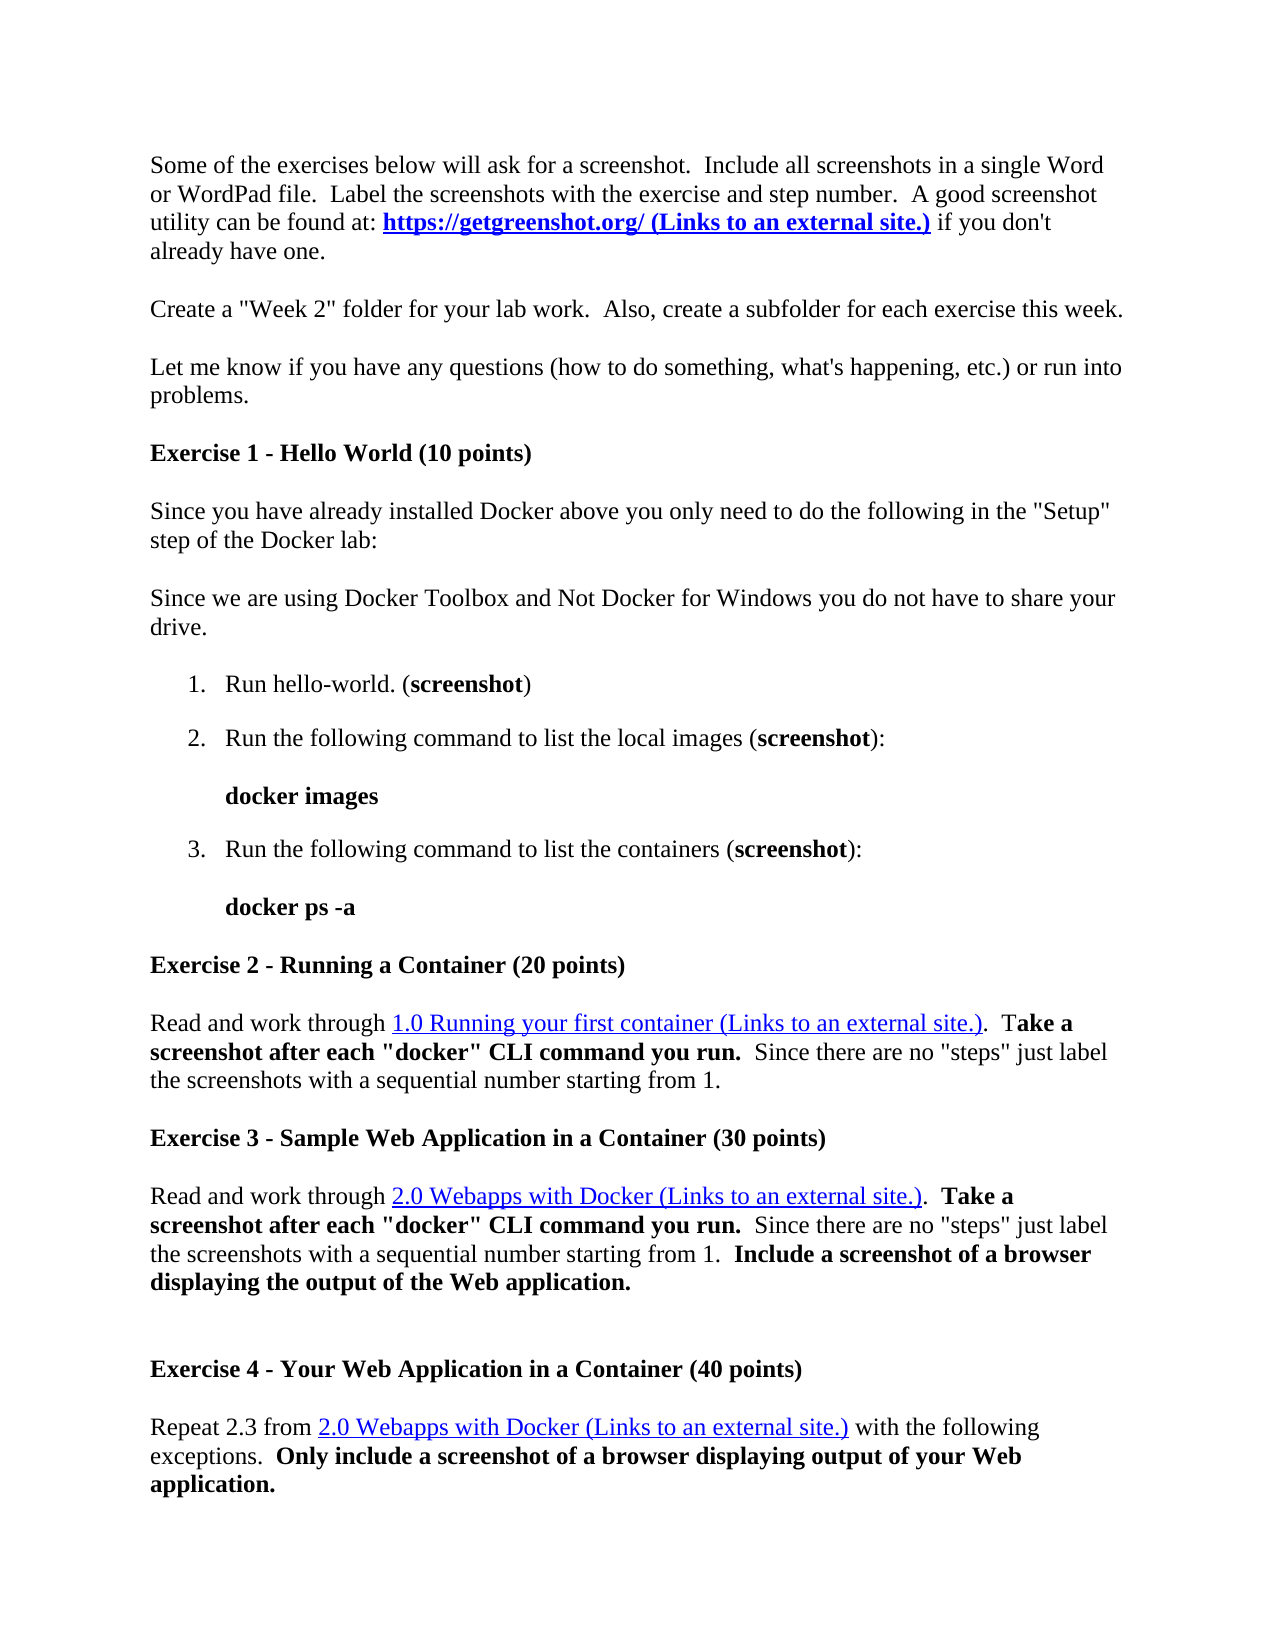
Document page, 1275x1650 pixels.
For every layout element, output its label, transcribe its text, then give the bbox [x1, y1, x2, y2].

text Exercise 2 - Running a Container (20 points) [150, 950, 1125, 979]
list Run hello-world. (screenshot) [187, 669, 1125, 698]
text Create a "Week 2" folder for your lab work. Also, create a subfolder for each exercise this week. Let me know if you have any questions (how to do something, what's happening, etc.) or run into problems. [150, 294, 1125, 409]
list Run the following command to list the containers (screenshot): docker ps -a [187, 834, 1125, 921]
text Exercise 3 - Sample Web Application in a Container (30 points) [150, 1123, 1125, 1152]
text Read and work through 1.0 Running your first container (Links to an external site.). Take a screenshot after each "docker" CLI command you run. Since there are no "steps" just label the screenshots with a sequential number starting from 1. [150, 1008, 1125, 1094]
text Read and work through 2.0 Webapps with Docker (Links to an external site.). Take a screenshot after each "docker" CLI command you run. Since there are no "steps" just label the screenshots with a sequential number starting from 1. Include a screenshot of a browser displaying the output of the Web application. [150, 1181, 1125, 1296]
text Exercise 4 - Your Web Application in a Container (40 points) [150, 1325, 1125, 1383]
text Since you have already installed Docker above you only need to do the following in the "Setup" step of the Docker lab: [150, 496, 1125, 554]
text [150, 150, 1125, 265]
text Exercise 1 - Hello World (10 points) [150, 438, 1125, 467]
text Repeat 2.3 from 2.0 Webapps with Docker (Links to an external site.) with the following exceptions. Only include a screenshot of a browser displaying output of your Web application. [150, 1412, 1125, 1498]
text Since we are using Docker Toolbox and Not Docker for Windows you do not have to share your drive. [150, 583, 1125, 640]
list Run the following command to list the local images (screenshot): docker images [187, 723, 1125, 809]
